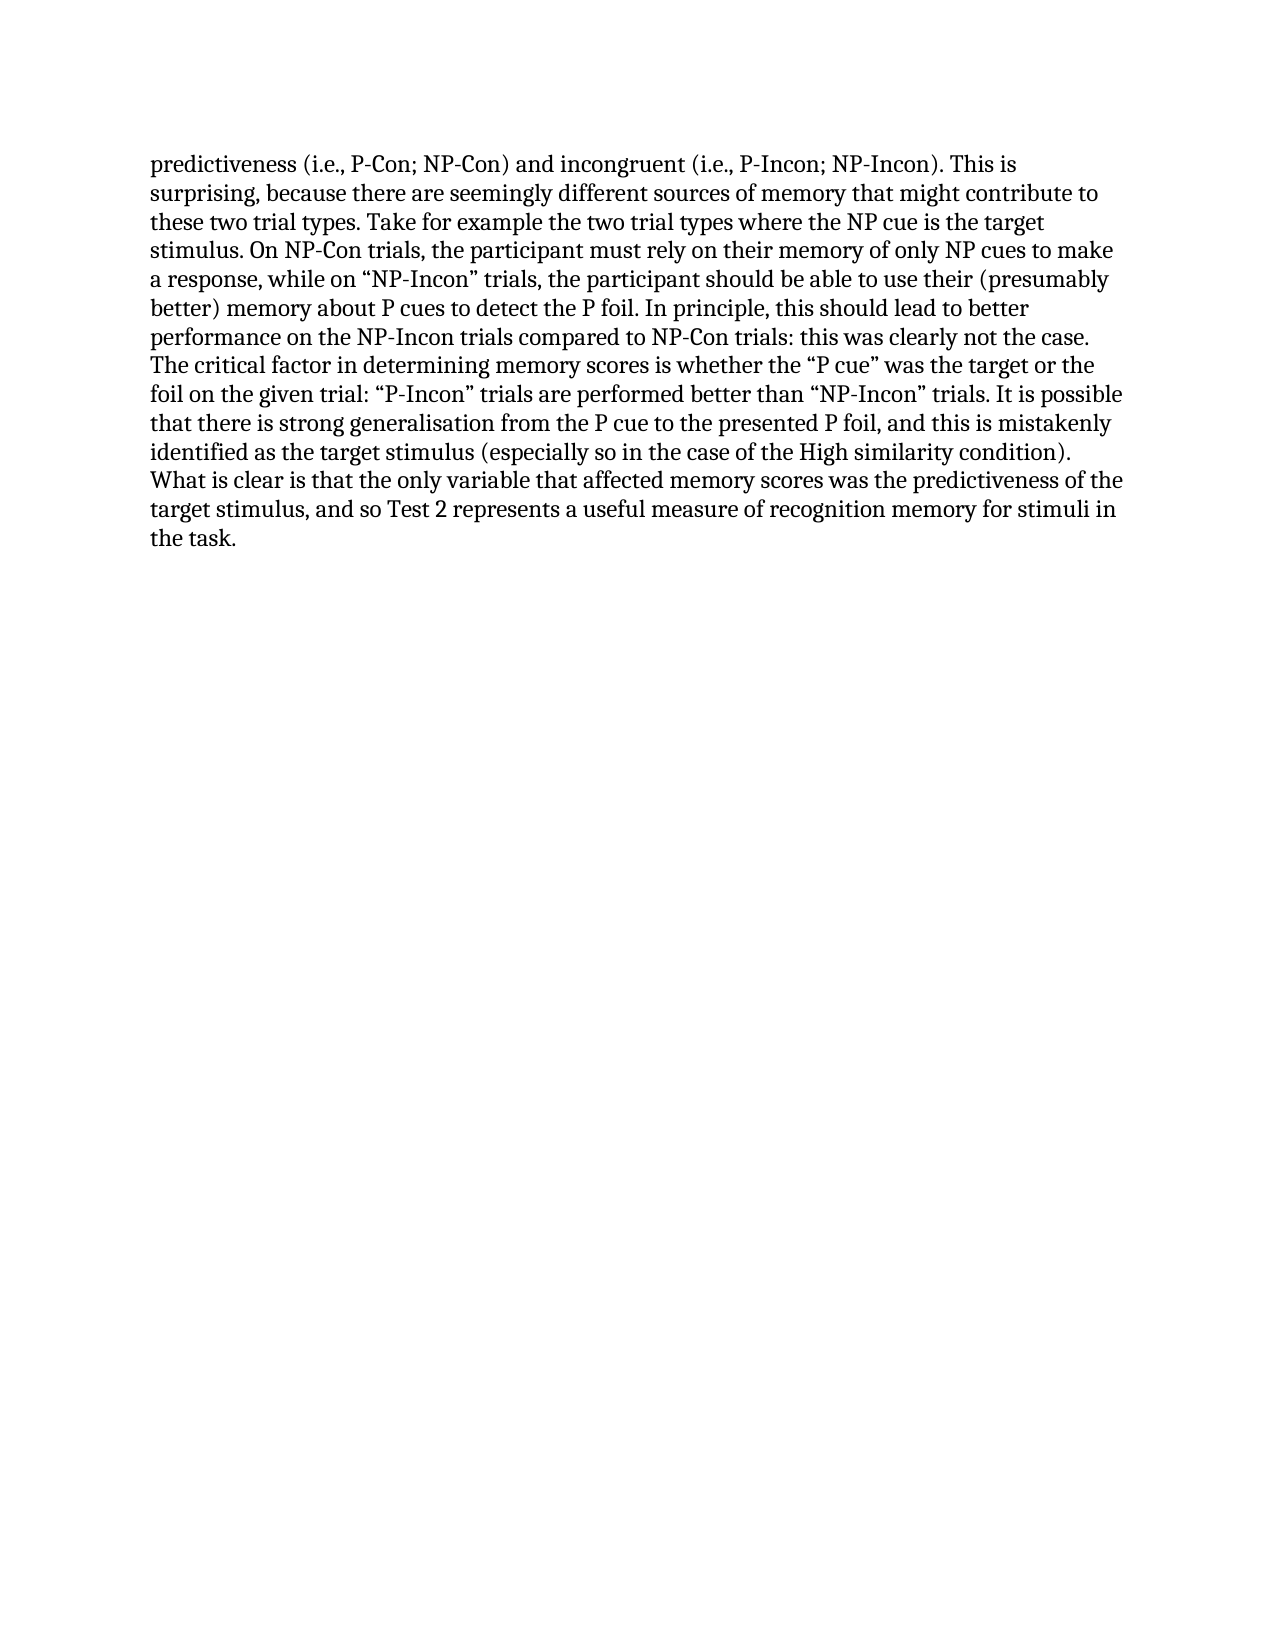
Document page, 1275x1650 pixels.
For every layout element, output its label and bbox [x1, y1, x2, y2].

text [150, 150, 1125, 552]
